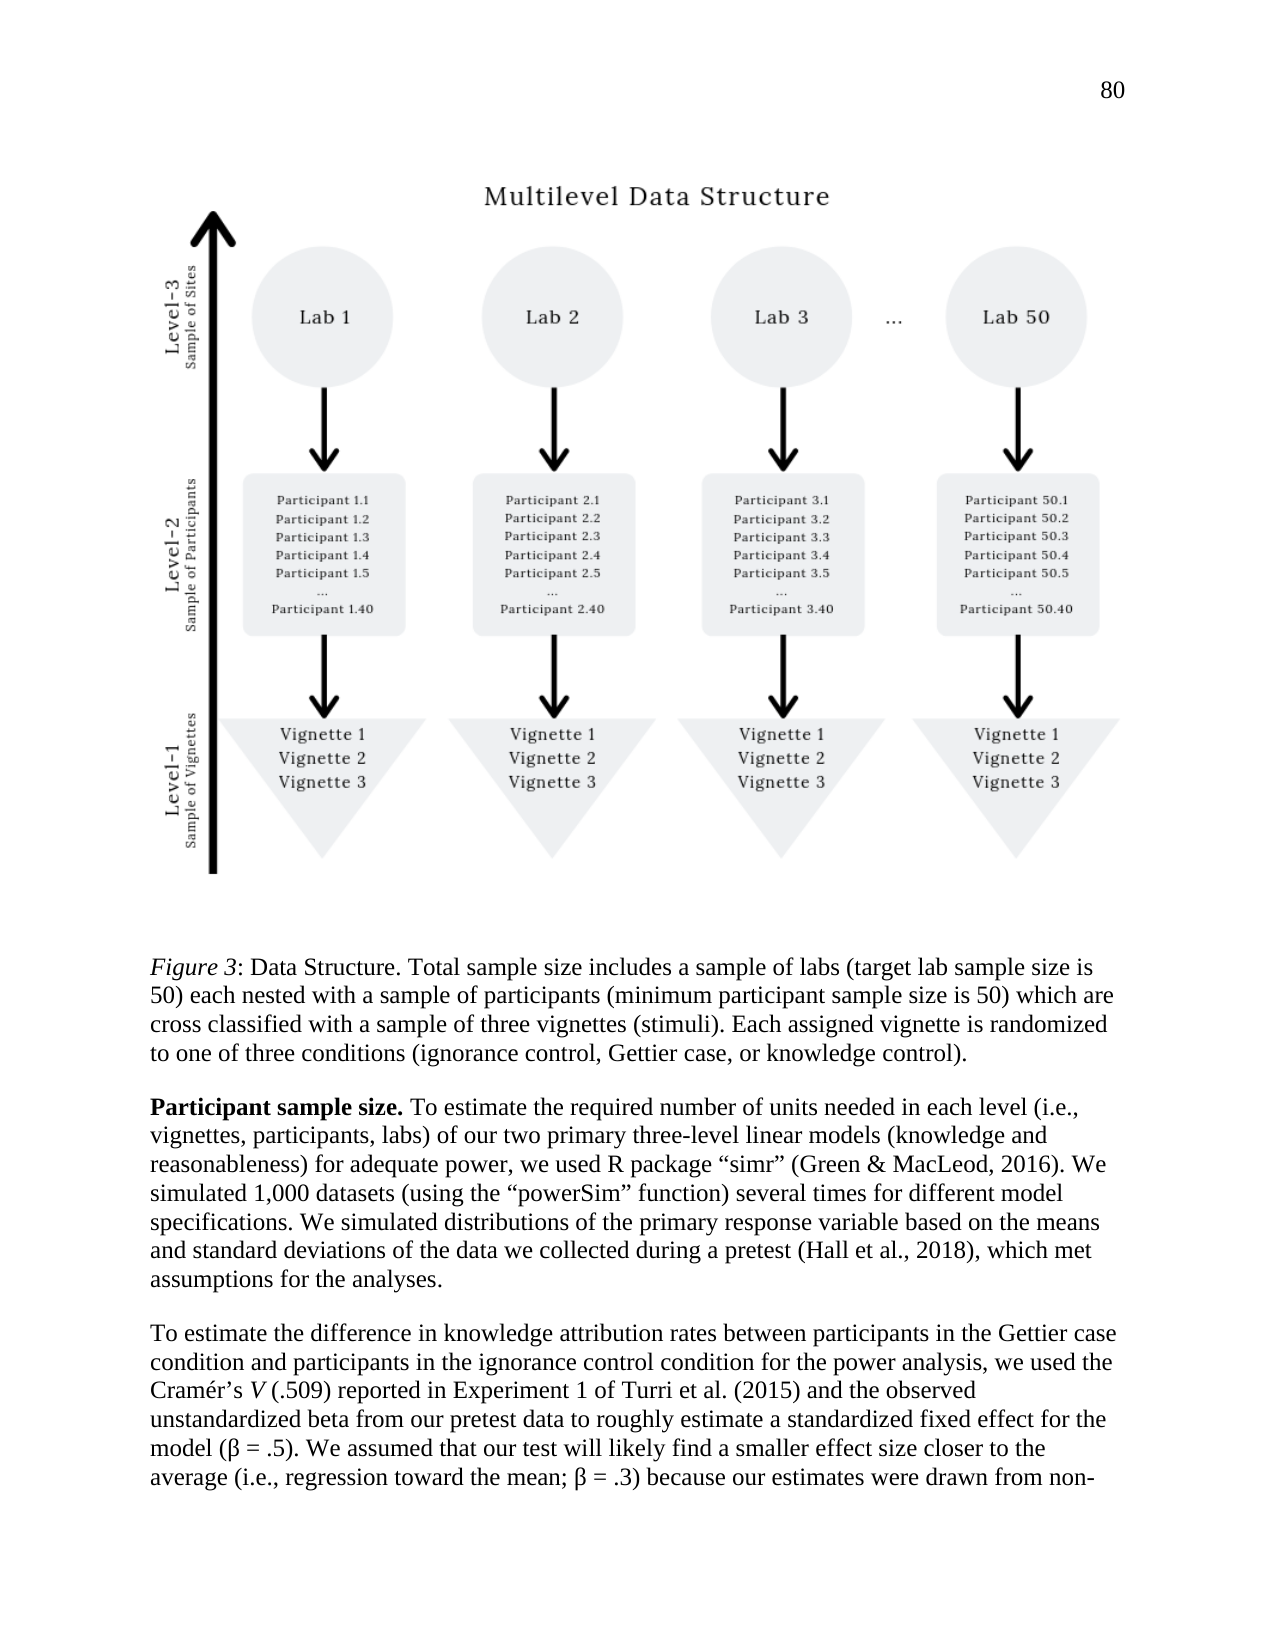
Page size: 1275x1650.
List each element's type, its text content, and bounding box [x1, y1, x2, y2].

text Figure 3: Data Structure. Total sample size includes a sample of labs (target lab sample size is 50) each nested with a sample of participants (minimum participant sample size is 50) which are cross classified with a sample of three vignettes (stimuli). Each assigned vignette is randomized to one of three conditions (ignorance control, Gettier case, or knowledge control). [150, 952, 1125, 1067]
text Participant sample size. To estimate the required number of units needed in each level (i.e., vignettes, participants, labs) of our two primary three-level linear models (knowledge and reasonableness) for adequate power, we used R package “simr” (Green & MacLeod, 2016). We simulated 1,000 datasets (using the “powerSim” function) several times for different model specifications. We simulated distributions of the primary response variable based on the means and standard deviations of the data we collected during a pretest (Hall et al., 2018), which met assumptions for the analyses. [150, 1092, 1125, 1293]
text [150, 1318, 1125, 1490]
picture [150, 150, 1125, 898]
